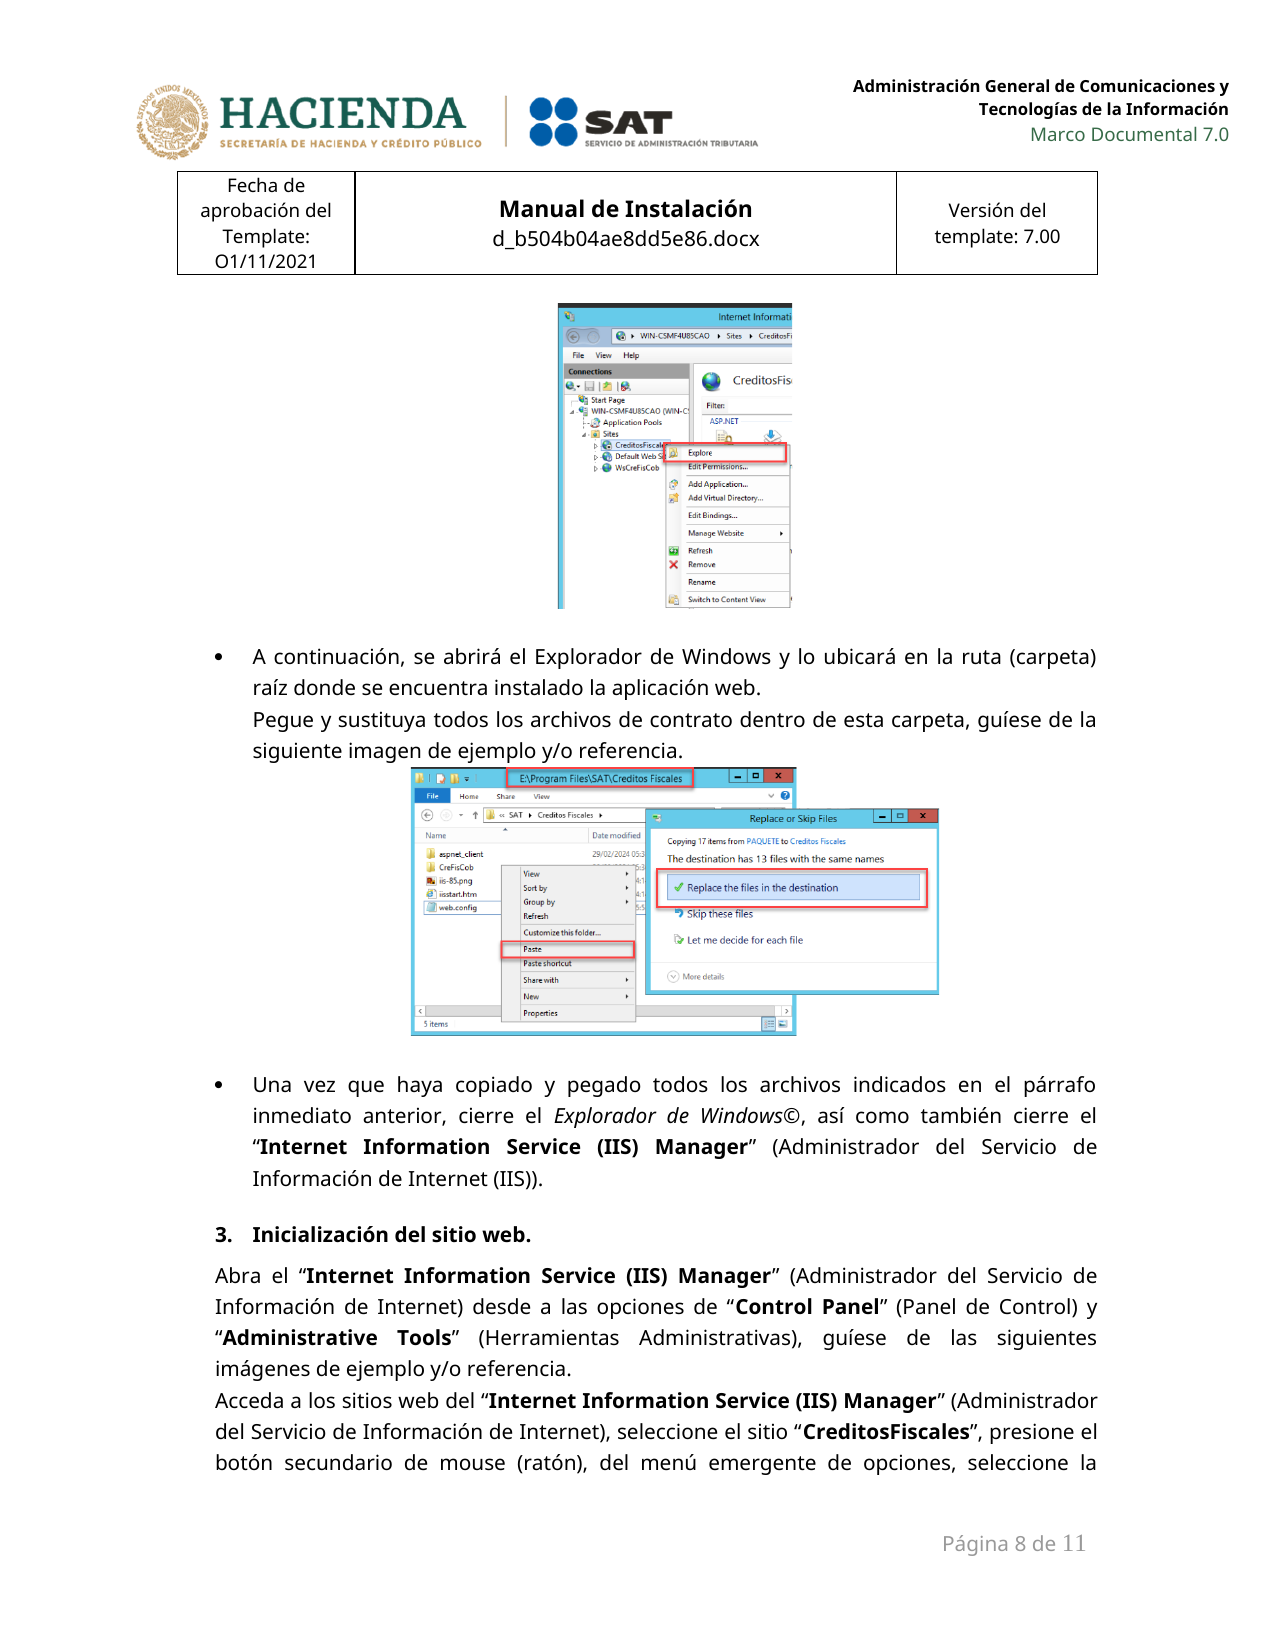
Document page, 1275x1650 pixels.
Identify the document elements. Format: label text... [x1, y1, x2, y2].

subtitle Inicialización del sitio web. [215, 1220, 1098, 1248]
picture [125, 75, 775, 171]
picture [410, 767, 940, 1036]
list A continuación, se abrirá el Explorador de Windows y lo ubicará en la ruta (carpeta) raíz donde se encuentra instalado la aplicación web. [215, 642, 1098, 702]
list Pegue y sustituya todos los archivos de contrato dentro de esta carpeta, guíese de la siguiente imagen de ejemplo y/o referencia. [252, 705, 1098, 764]
list Abra el “Internet Information Service (IIS) Manager” (Administrador del Servicio de Información de Internet) desde a las opciones de “Control Panel” (Panel de Control) y “Administrative Tools” (Herramientas Administrativas), guíese de las siguientes imágenes de ejemplo y/o referencia. [215, 1261, 1098, 1383]
picture [557, 303, 793, 609]
list Una vez que haya copiado y pegado todos los archivos indicados en el párrafo inmediato anterior, cierre el Explorador de Windows©, así como también cierre el “Internet Information Service (IIS) Manager” (Administrador del Servicio de Información de Internet (IIS)). [215, 1070, 1098, 1192]
